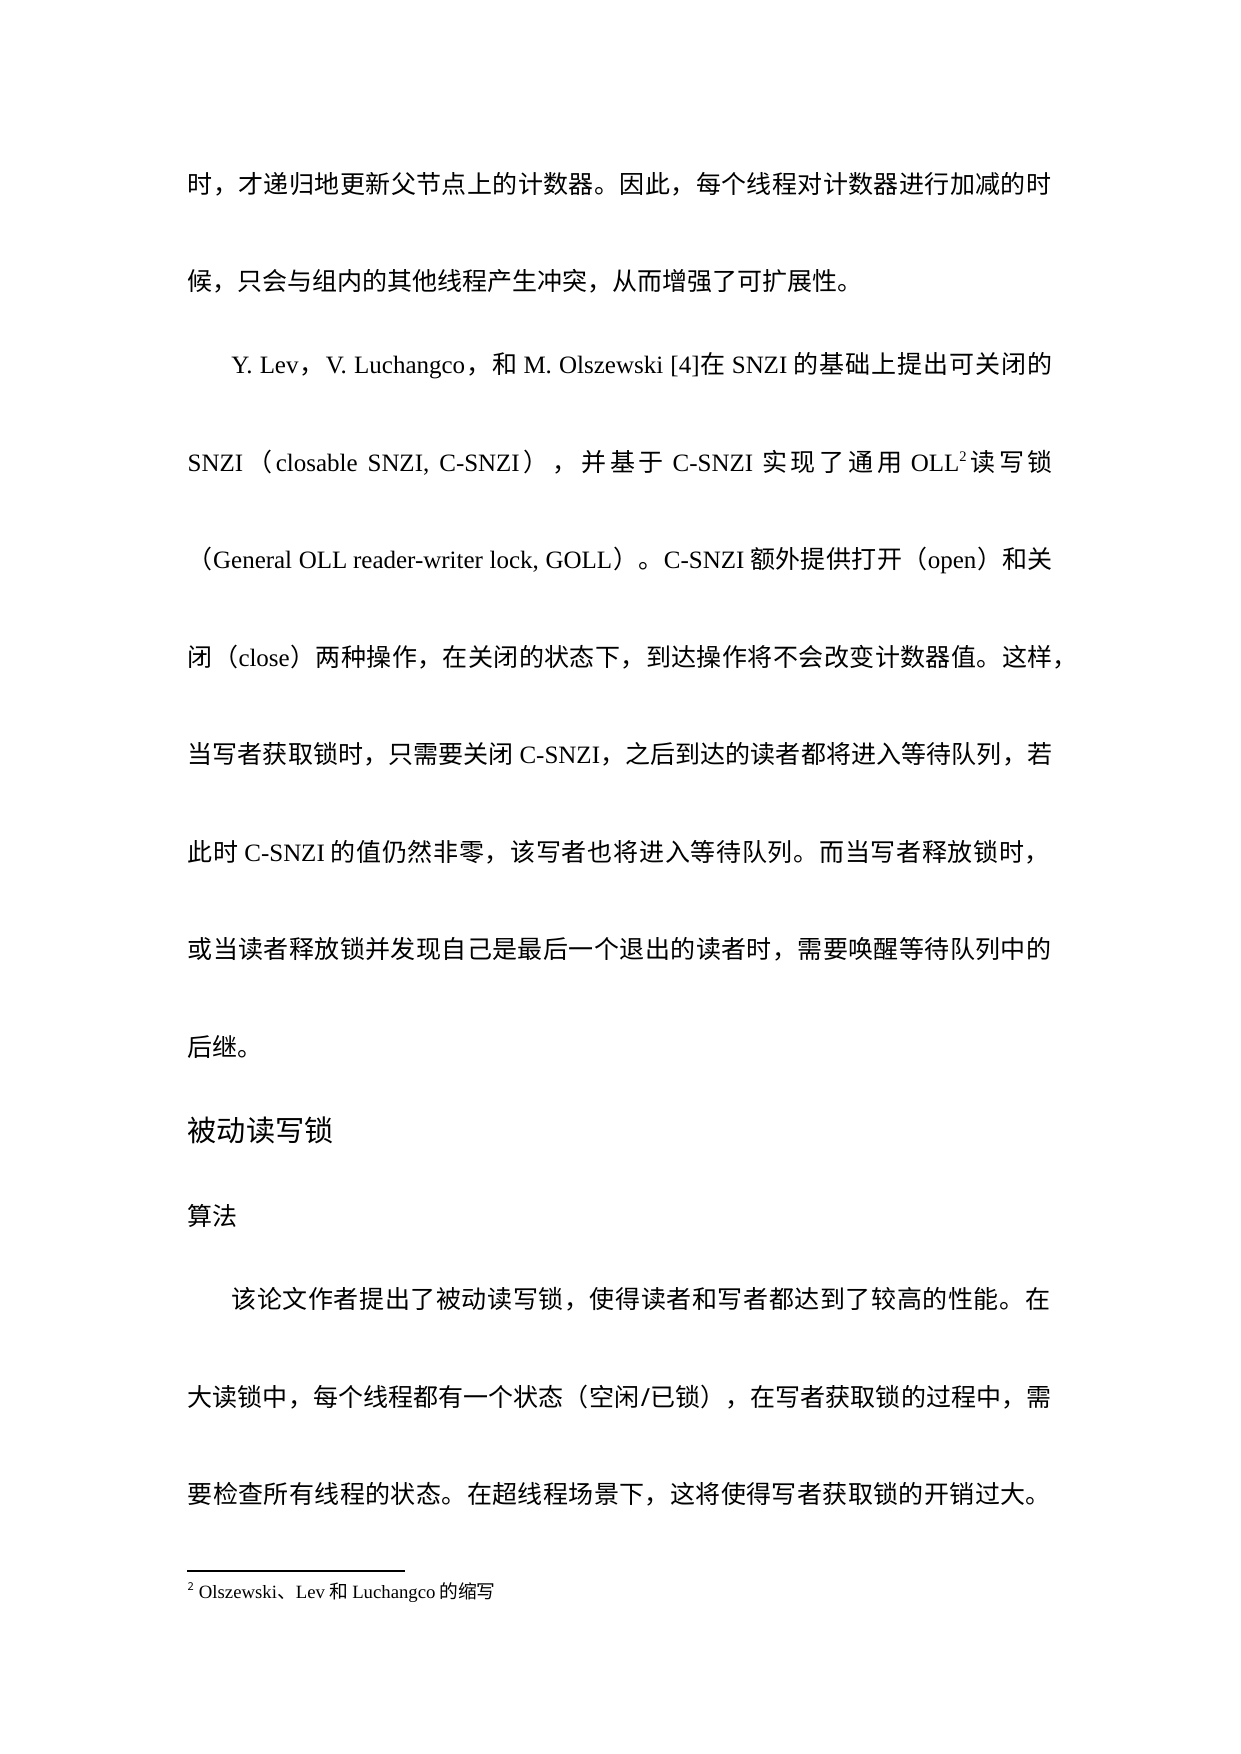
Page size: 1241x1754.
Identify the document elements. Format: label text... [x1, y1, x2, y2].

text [187, 150, 1053, 312]
text 被动读写锁 [187, 1096, 1053, 1161]
text 算法 [187, 1182, 1053, 1247]
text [187, 1266, 1053, 1526]
text Y. Lev，V. Luchangco，和M. Olszewski [4]在SNZI的基础上提出可关闭的SNZI（closable SNZI, C-SNZI），并基于C-SNZI实现了通用OLL读写锁（General OLL reader-writer lock, GOLL）。C-SNZI额外提供打开（open）和关闭（close）两种操作，在关闭的状态下，到达操作将不会改变计数器值。这样，当写者获取锁时，只需要关闭C-SNZI，之后到达的读者都将进入等待队列，若此时C-SNZI的值仍然非零，该写者也将进入等待队列。而当写者释放锁时，或当读者释放锁并发现自己是最后一个退出的读者时，需要唤醒等待队列中的后继。 [187, 331, 1053, 1078]
